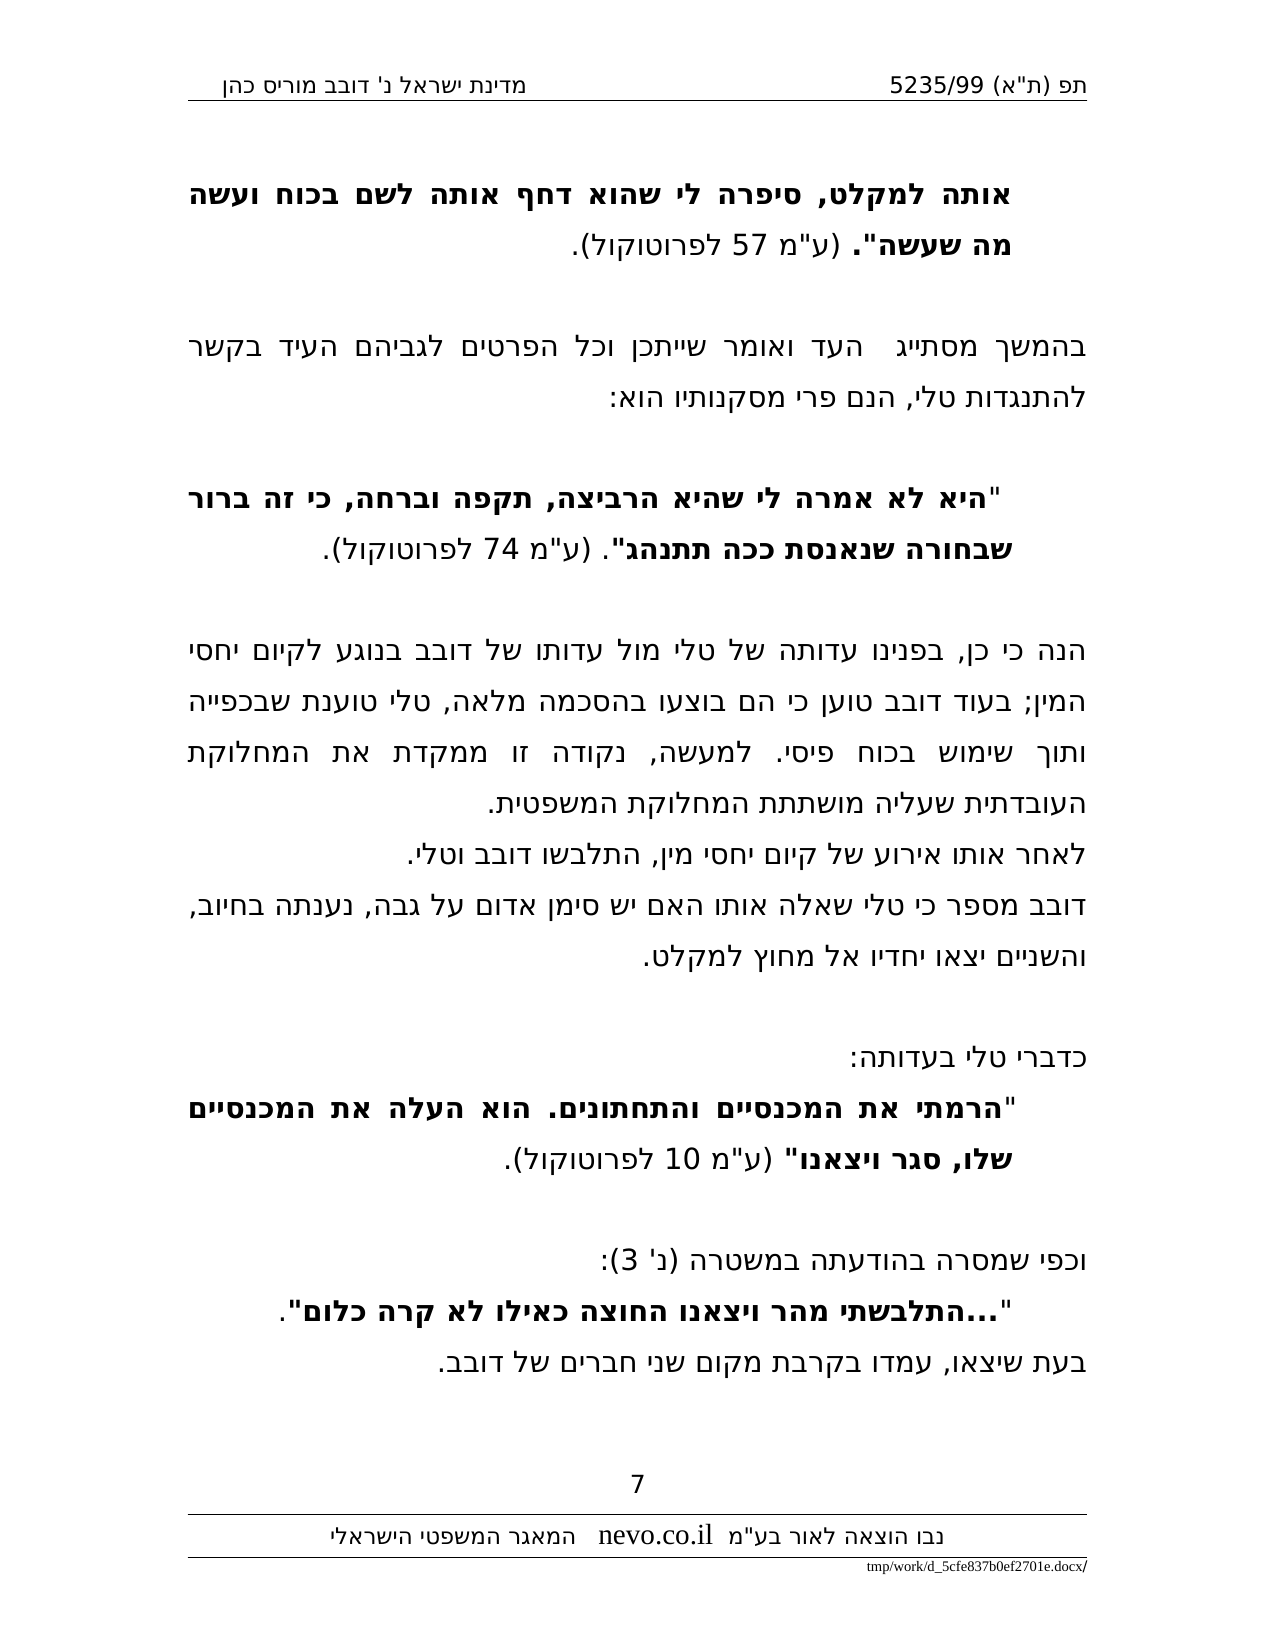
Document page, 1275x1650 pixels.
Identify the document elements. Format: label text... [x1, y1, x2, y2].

text "הרמתי את המכנסיים והתחתונים. הוא העלה את המכנסיים שלו, סגר ויצאנו" (ע"מ 10 לפרוטוקול). [187, 1092, 1031, 1176]
text הנה כי כן, בפנינו עדותה של טלי מול עדותו של דובב בנוגע לקיום יחסי המין; בעוד דובב טוען כי הם בוצעו בהסכמה מלאה, טלי טוענת שבכפייה ותוך שימוש בכוח פיסי. למעשה, נקודה זו ממקדת את המחלוקת העובדתית שעליה מושתתת המחלוקת המשפטית. [187, 634, 1087, 821]
text דובב מספר כי טלי שאלה אותו האם יש סימן אדום על גבה, נענתה בחיוב, והשניים יצאו יחדיו אל מחוץ למקלט. [187, 888, 1087, 973]
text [187, 177, 1012, 262]
text "היא לא אמרה לי שהיא הרביצה, תקפה וברחה, כי זה ברור שבחורה שנאנסת ככה תתנהג". (ע"מ 74 לפרוטוקול). [187, 482, 1087, 566]
text לאחר אותו אירוע של קיום יחסי מין, התלבשו דובב וטלי. [187, 837, 1087, 871]
text כדברי טלי בעדותה: [187, 1041, 1087, 1074]
text "...התלבשתי מהר ויצאנו החוצה כאילו לא קרה כלום". [187, 1295, 1012, 1329]
text בהמשך מסתייג העד ואומר שייתכן וכל הפרטים לגביהם העיד בקשר להתנגדות טלי, הנם פרי מסקנותיו הוא: [187, 329, 1087, 414]
text בעת שיצאו, עמדו בקרבת מקום שני חברים של דובב. [187, 1346, 1087, 1379]
text וכפי שמסרה בהודעתה במשטרה (נ' 3): [187, 1244, 1087, 1278]
